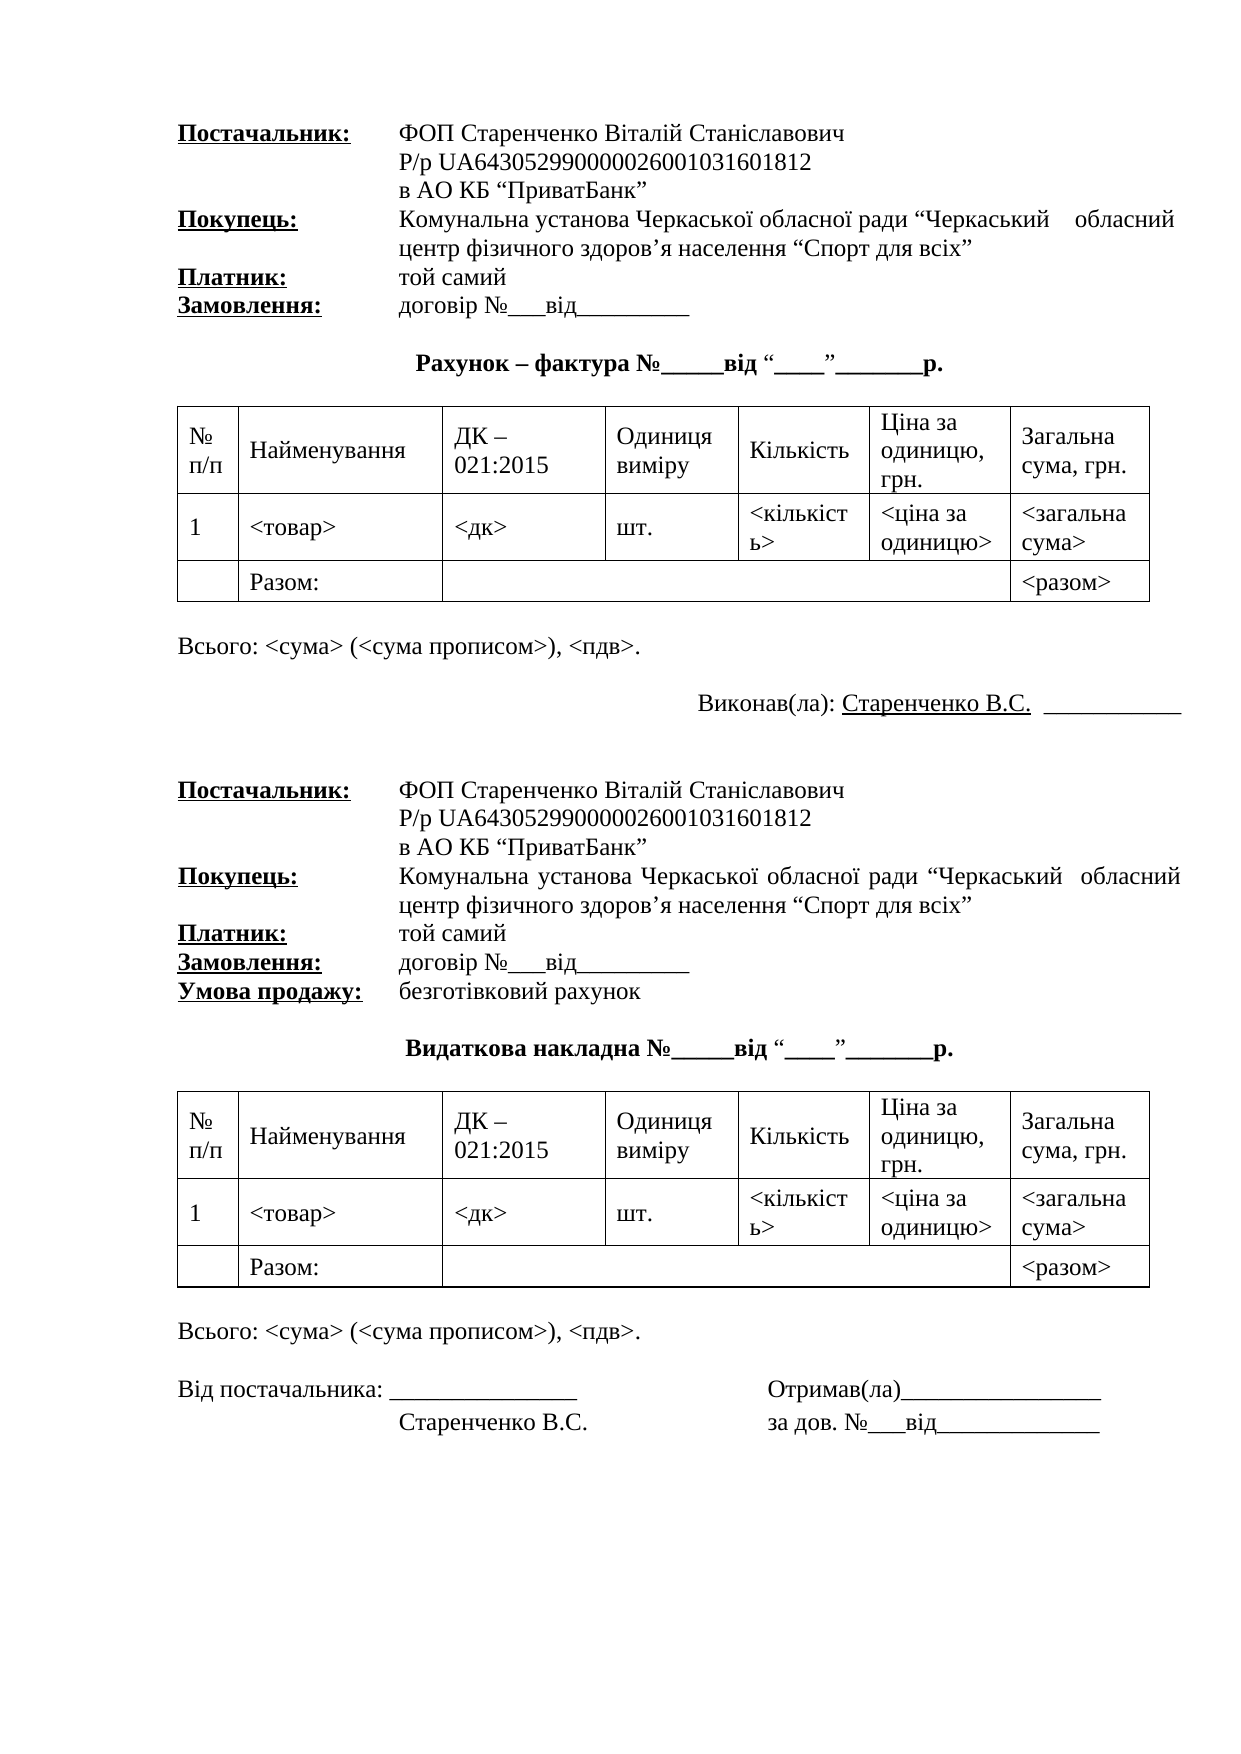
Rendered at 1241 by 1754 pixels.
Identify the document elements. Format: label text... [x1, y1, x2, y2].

text Всього: <сума> (<сума прописом>), <пдв>. [177, 631, 1181, 660]
table_cell <разом> [1011, 1246, 1149, 1286]
table_cell Разом: [239, 561, 442, 601]
table_cell <загальна сума> [1011, 1179, 1149, 1245]
text Покупець: Комунальна установа Черкаської обласної ради “Черкаський обласний центр фізичного здоров’я населення “Спорт для всіх” [178, 861, 1181, 918]
text Видаткова накладна №_____від “____”_______р. [177, 1033, 1181, 1062]
table_cell шт. [606, 1179, 738, 1245]
table_cell <дк> [443, 1179, 605, 1245]
table_cell <ціна за одиницю> [870, 1179, 1010, 1245]
table_cell 1 [178, 1179, 238, 1245]
text Постачальник: ФОП Старенченко Віталій Станіславович [177, 118, 1181, 147]
table_cell [443, 1246, 1010, 1286]
table_header ДК – 021:2015 [443, 1092, 605, 1178]
text Р/р UA643052990000026001031601812 [177, 147, 1181, 176]
table_cell <товар> [239, 1179, 442, 1245]
text Замовлення: договір №___від_________ [177, 291, 1181, 319]
text Постачальник: ФОП Старенченко Віталій Станіславович [177, 775, 1181, 803]
table_cell <ціна за одиницю> [870, 494, 1010, 560]
table_header Одиниця виміру [606, 407, 738, 493]
table_header Загальна сума, грн. [1011, 407, 1149, 493]
text Р/р UA643052990000026001031601812 [177, 803, 1181, 832]
table_cell [178, 561, 238, 601]
table_cell Разом: [239, 1246, 442, 1286]
table_header Найменування [239, 407, 442, 493]
table_cell <кількість> [739, 1179, 869, 1245]
table_header Найменування [239, 1092, 442, 1178]
text в АО КБ “ПриватБанк” [325, 176, 1181, 204]
table_cell <товар> [239, 494, 442, 560]
text Виконав(ла): Старенченко В.С. ___________ [177, 688, 1181, 717]
table_header Ціна за одиницю, грн. [870, 1092, 1010, 1178]
text Платник: той самий [177, 918, 1181, 947]
text Умова продажу: безготівковий рахунок [177, 976, 1181, 1005]
text Покупець: Комунальна установа Черкаської обласної ради “Черкаський обласний центр фізичного здоров’я населення “Спорт для всіх” [177, 204, 1181, 262]
table_header № п/п [178, 1092, 238, 1178]
table_header ДК – 021:2015 [443, 407, 605, 493]
table_cell <дк> [443, 494, 605, 560]
text Замовлення: договір №___від_________ [177, 947, 1181, 976]
text Рахунок – фактура №_____від “____”_______р. [177, 348, 1181, 377]
table_cell <кількість> [739, 494, 869, 560]
table_header № п/п [178, 407, 238, 493]
text в АО КБ “ПриватБанк” [325, 832, 1181, 861]
table_header Кількість [739, 407, 869, 493]
text Від постачальника: _______________ Отримав(ла)________________ [177, 1374, 1181, 1402]
text Платник: той самий [177, 262, 1181, 291]
table_cell <загальна сума> [1011, 494, 1149, 560]
table_header Загальна сума, грн. [1011, 1092, 1149, 1178]
table_header Кількість [739, 1092, 869, 1178]
table_cell <разом> [1011, 561, 1149, 601]
text Всього: <сума> (<сума прописом>), <пдв>. [177, 1316, 1181, 1345]
table_cell шт. [606, 494, 738, 560]
table_header Одиниця виміру [606, 1092, 738, 1178]
table_header Ціна за одиницю, грн. [870, 407, 1010, 493]
table_cell 1 [178, 494, 238, 560]
table_cell [178, 1246, 238, 1286]
text Старенченко В.С. за дов. №___від_____________ [177, 1407, 1181, 1436]
table_cell [443, 561, 1010, 601]
